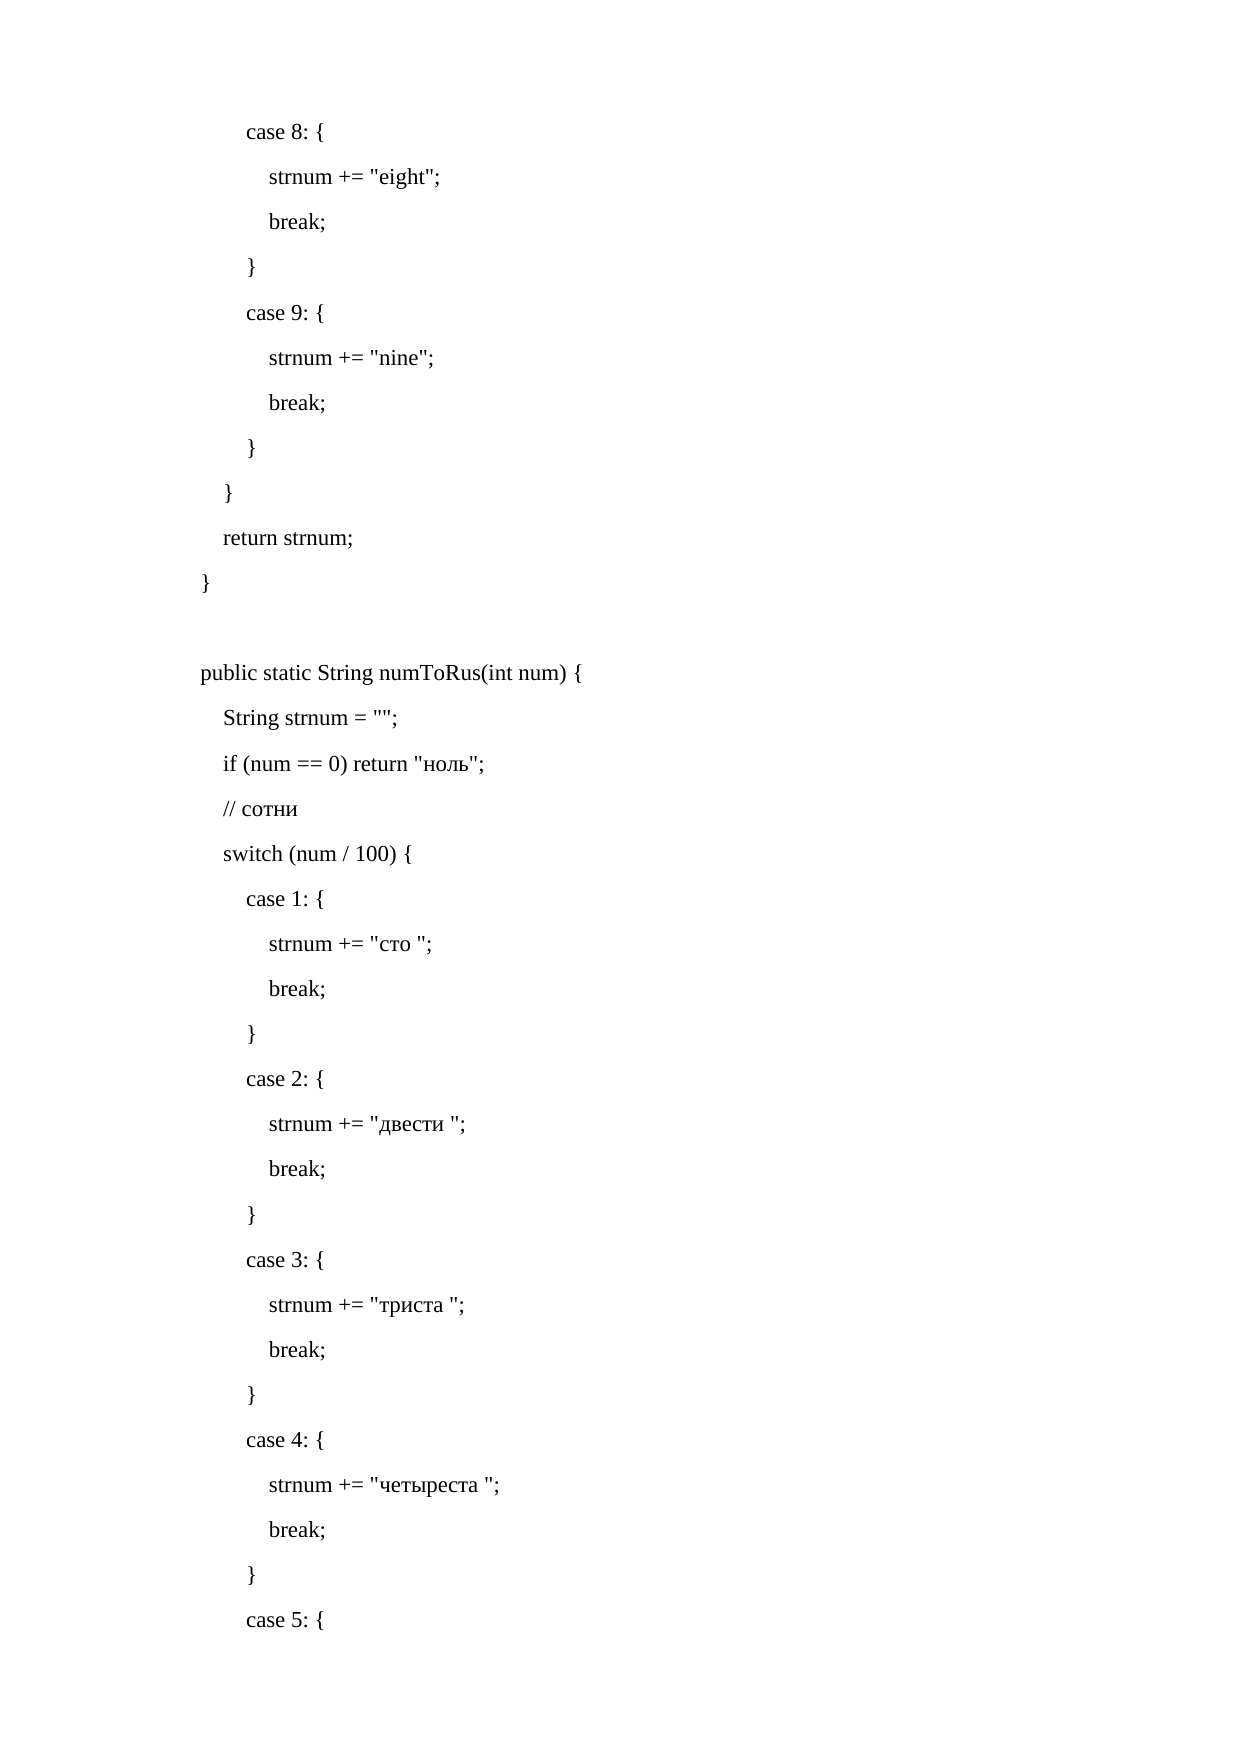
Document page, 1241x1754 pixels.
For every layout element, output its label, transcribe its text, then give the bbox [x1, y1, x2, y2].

text case 8: { [177, 118, 1152, 144]
text break; [177, 389, 1152, 415]
text String strnum = ""; [177, 704, 1152, 731]
text } [177, 1381, 1152, 1407]
text public static String numToRus(int num) { [177, 659, 1152, 686]
text } [177, 479, 1152, 505]
text } [177, 253, 1152, 280]
text break; [177, 1336, 1152, 1362]
text case 1: { [177, 885, 1152, 911]
text case 9: { [177, 298, 1152, 325]
text strnum += "триста "; [177, 1291, 1152, 1317]
text // сотни [177, 795, 1152, 821]
text } [177, 569, 1152, 596]
text case 5: { [177, 1607, 1152, 1633]
text case 3: { [177, 1246, 1152, 1272]
text strnum += "четыреста "; [177, 1471, 1152, 1498]
text strnum += "двести "; [177, 1110, 1152, 1137]
text break; [177, 208, 1152, 235]
text case 2: { [177, 1065, 1152, 1092]
text } [177, 434, 1152, 460]
text break; [177, 1516, 1152, 1543]
text strnum += "nine"; [177, 344, 1152, 370]
text case 4: { [177, 1426, 1152, 1452]
text switch (num / 100) { [177, 840, 1152, 866]
text } [177, 1020, 1152, 1047]
text break; [177, 975, 1152, 1001]
text if (num == 0) return "ноль"; [177, 749, 1152, 776]
text } [177, 1201, 1152, 1227]
text return strnum; [177, 524, 1152, 550]
text strnum += "сто "; [177, 930, 1152, 956]
text } [177, 1561, 1152, 1588]
text strnum += "eight"; [177, 163, 1152, 189]
text break; [177, 1156, 1152, 1182]
